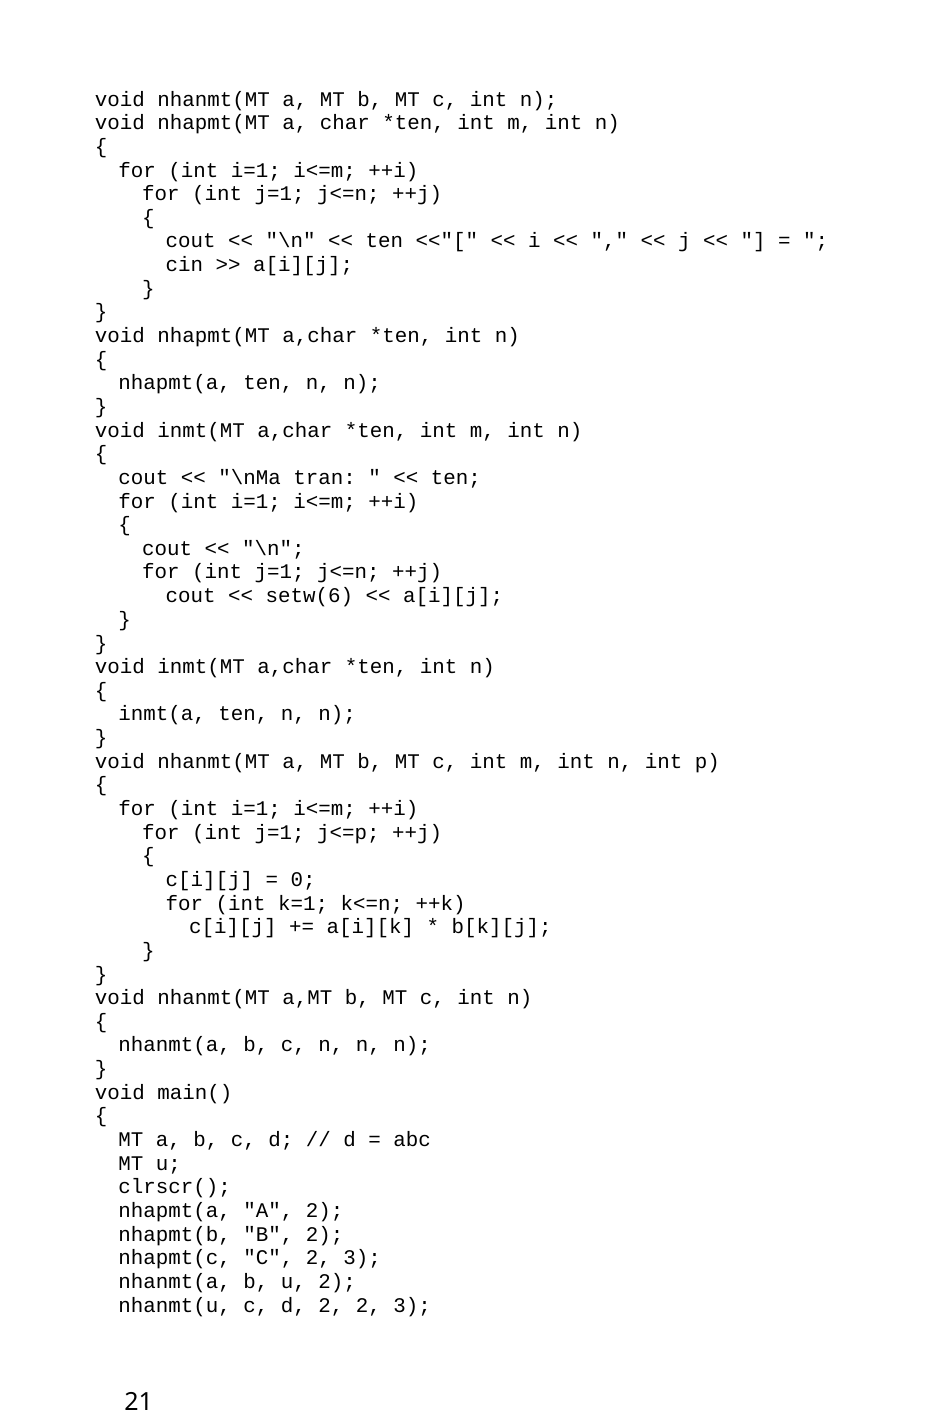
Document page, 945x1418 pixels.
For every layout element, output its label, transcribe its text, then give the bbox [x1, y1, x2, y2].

text for (int j=1; j<=n; ++j) [94, 562, 851, 585]
text nhanmt(a, b, c, n, n, n); [94, 1034, 851, 1058]
text void inmt(MT a,char *ten, int m, int n) [94, 420, 851, 443]
text { [94, 1011, 851, 1034]
text nhapmt(a, ten, n, n); [94, 372, 851, 396]
text MT u; [94, 1153, 851, 1176]
text { [94, 514, 851, 538]
text cout << "\nMa tran: " << ten; [94, 467, 851, 491]
text cout << "\n" << ten <<"[" << i << "," << j << "] = "; [94, 231, 851, 254]
text } [94, 632, 851, 656]
text cout << "\n"; [94, 538, 851, 562]
text void nhapmt(MT a,char *ten, int n) [94, 325, 851, 349]
text for (int j=1; j<=p; ++j) [94, 822, 851, 845]
text } [94, 1058, 851, 1082]
text clrscr(); [94, 1176, 851, 1200]
text } [94, 301, 851, 325]
text for (int i=1; i<=m; ++i) [94, 159, 851, 183]
text } [94, 727, 851, 751]
text for (int k=1; k<=n; ++k) [94, 893, 851, 916]
text for (int i=1; i<=m; ++i) [94, 491, 851, 514]
text { [94, 680, 851, 703]
text cin >> a[i][j]; [94, 254, 851, 278]
text { [94, 136, 851, 159]
text { [94, 1105, 851, 1129]
text void main() [94, 1082, 851, 1105]
text nhapmt(a, "A", 2); [94, 1200, 851, 1224]
text inmt(a, ten, n, n); [94, 703, 851, 727]
text { [94, 443, 851, 467]
text } [94, 278, 851, 301]
text MT a, b, c, d; // d = abc [94, 1129, 851, 1153]
text cout << setw(6) << a[i][j]; [94, 585, 851, 609]
text } [94, 963, 851, 987]
text nhanmt(u, c, d, 2, 2, 3); [94, 1294, 851, 1318]
text void nhanmt(MT a, MT b, MT c, int m, int n, int p) [94, 751, 851, 774]
text void nhapmt(MT a, char *ten, int m, int n) [94, 112, 851, 136]
text { [94, 774, 851, 798]
text void nhanmt(MT a,MT b, MT c, int n) [94, 987, 851, 1011]
text } [94, 396, 851, 420]
text } [94, 940, 851, 963]
text void nhanmt(MT a, MT b, MT c, int n); [94, 89, 851, 112]
text for (int j=1; j<=n; ++j) [94, 183, 851, 207]
text nhapmt(b, "B", 2); [94, 1224, 851, 1247]
text { [94, 349, 851, 372]
text } [94, 609, 851, 632]
text { [94, 207, 851, 231]
text for (int i=1; i<=m; ++i) [94, 798, 851, 822]
text c[i][j] = 0; [94, 869, 851, 893]
text nhanmt(a, b, u, 2); [94, 1271, 851, 1294]
text { [94, 845, 851, 869]
text c[i][j] += a[i][k] * b[k][j]; [94, 916, 851, 940]
text nhapmt(c, "C", 2, 3); [94, 1247, 851, 1271]
text void inmt(MT a,char *ten, int n) [94, 656, 851, 680]
